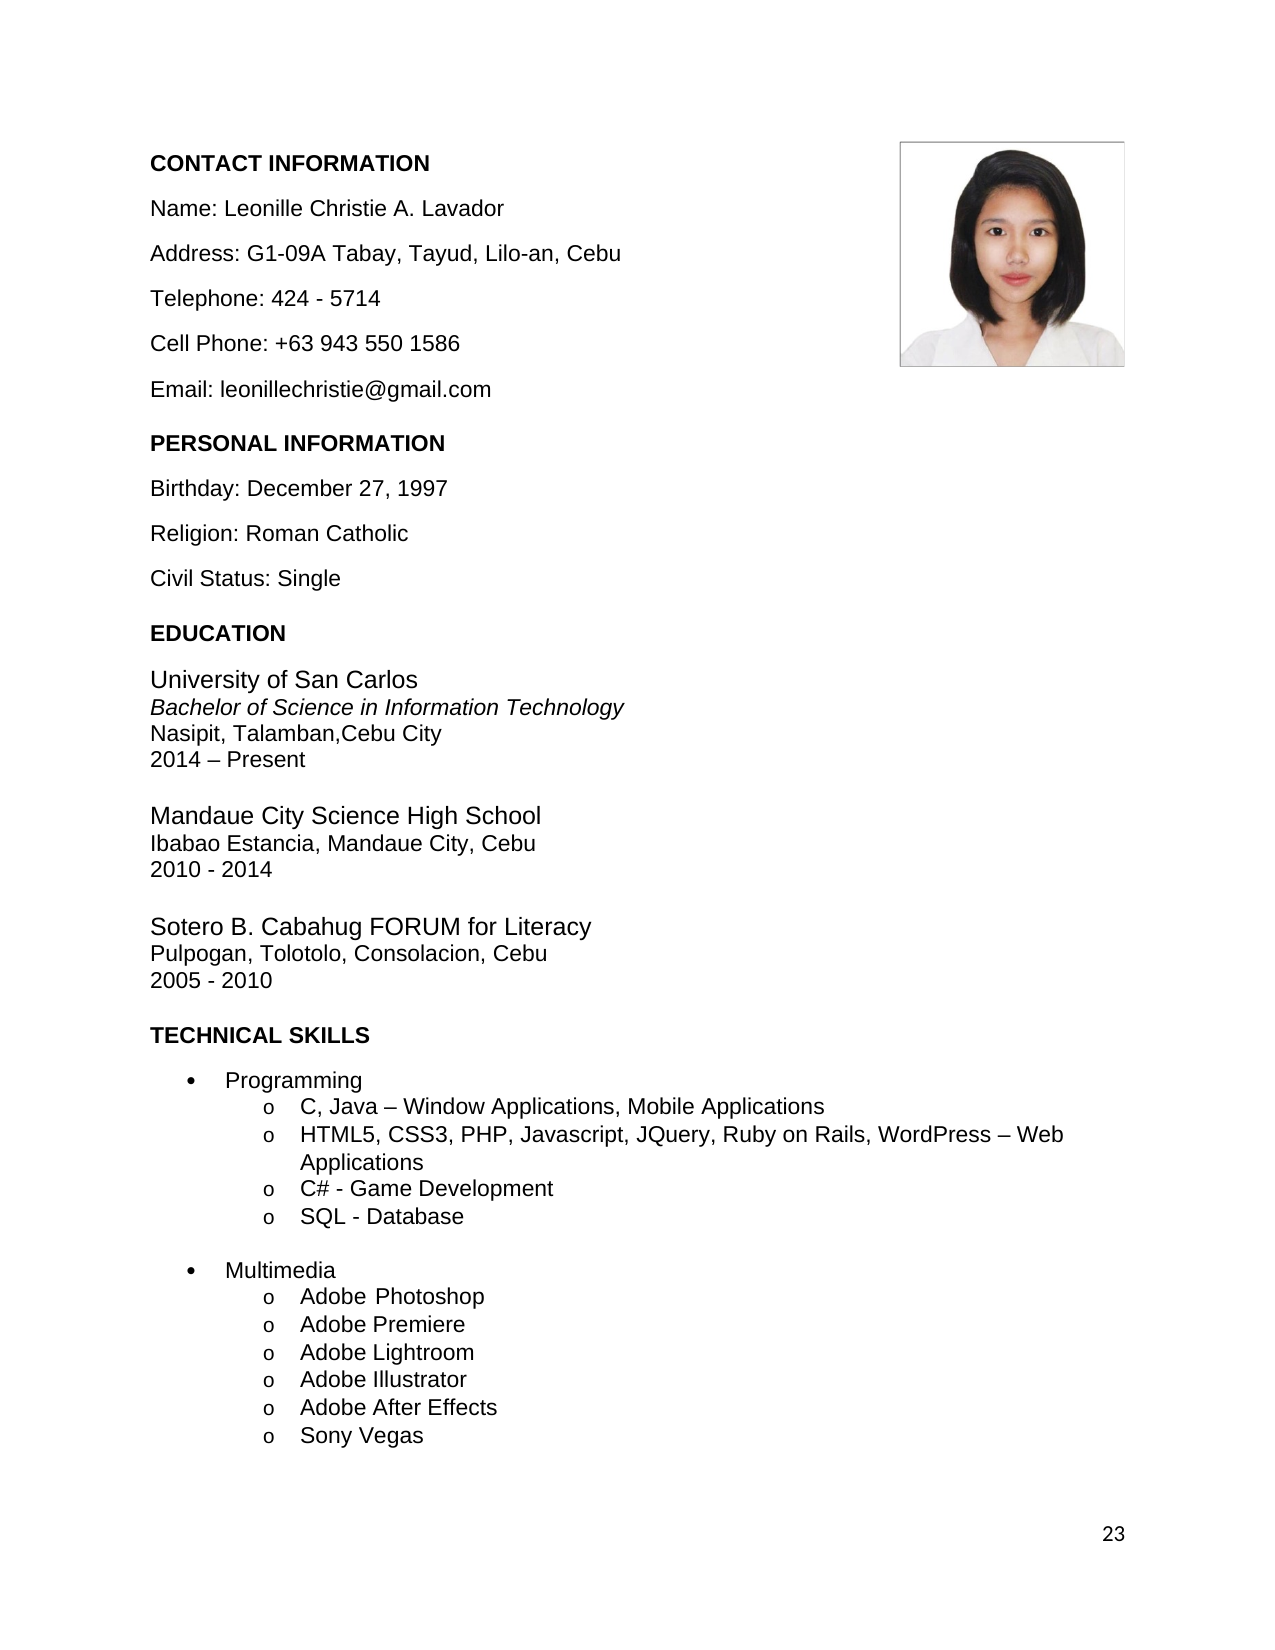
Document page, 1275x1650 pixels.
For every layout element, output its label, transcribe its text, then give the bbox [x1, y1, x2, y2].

list Adobe Lightroom [262, 1338, 1125, 1366]
text Bachelor of Science in Information Technology [150, 693, 1125, 720]
text PERSONAL INFORMATION [150, 430, 1125, 456]
list Adobe After Effects [262, 1394, 1125, 1422]
text Nasipit, Talamban,Cebu City [150, 720, 1125, 746]
text CONTACT INFORMATION [150, 150, 899, 176]
text 2014 – Present [150, 746, 1125, 772]
list Adobe Photoshop [262, 1283, 1125, 1311]
text Mandaue City Science High School [150, 801, 1125, 830]
list Programming [187, 1067, 1125, 1093]
list SQL - Database [262, 1203, 1125, 1230]
text Sotero B. Cabahug FORUM for Literacy [150, 911, 1125, 940]
list HTML5, CSS3, PHP, Javascript, JQuery, Ruby on Rails, WordPress – Web Applications [262, 1121, 1125, 1175]
text Cell Phone: +63 943 550 1586 [150, 330, 899, 357]
text TECHNICAL SKILLS [150, 1022, 1125, 1048]
text Religion: Roman Catholic [150, 520, 1125, 546]
list Adobe Illustrator [262, 1366, 1125, 1394]
text Ibabao Estancia, Mandaue City, Cebu [150, 830, 1125, 856]
text Birthday: December 27, 1997 [150, 475, 1125, 501]
text Name: Leonille Christie A. Lavador [150, 195, 899, 221]
list Adobe Premiere [262, 1311, 1125, 1338]
list C# - Game Development [262, 1175, 1125, 1203]
text 2010 - 2014 [150, 856, 1125, 883]
list Sony Vegas [262, 1422, 1125, 1449]
text Email: leonillechristie@gmail.com [150, 376, 1125, 430]
list Multimedia [187, 1257, 1125, 1283]
text Pulpogan, Tolotolo, Consolacion, Cebu 2005 - 2010 [150, 940, 1125, 993]
text University of San Carlos [150, 665, 1125, 693]
text Telephone: 424 - 5714 [150, 285, 899, 312]
list C, Java – Window Applications, Mobile Applications [262, 1093, 1125, 1121]
picture [899, 141, 1125, 367]
text Civil Status: Single [150, 565, 1125, 619]
text Address: G1-09A Tabay, Tayud, Lilo-an, Cebu [150, 240, 899, 267]
text EDUCATION [150, 619, 1125, 646]
